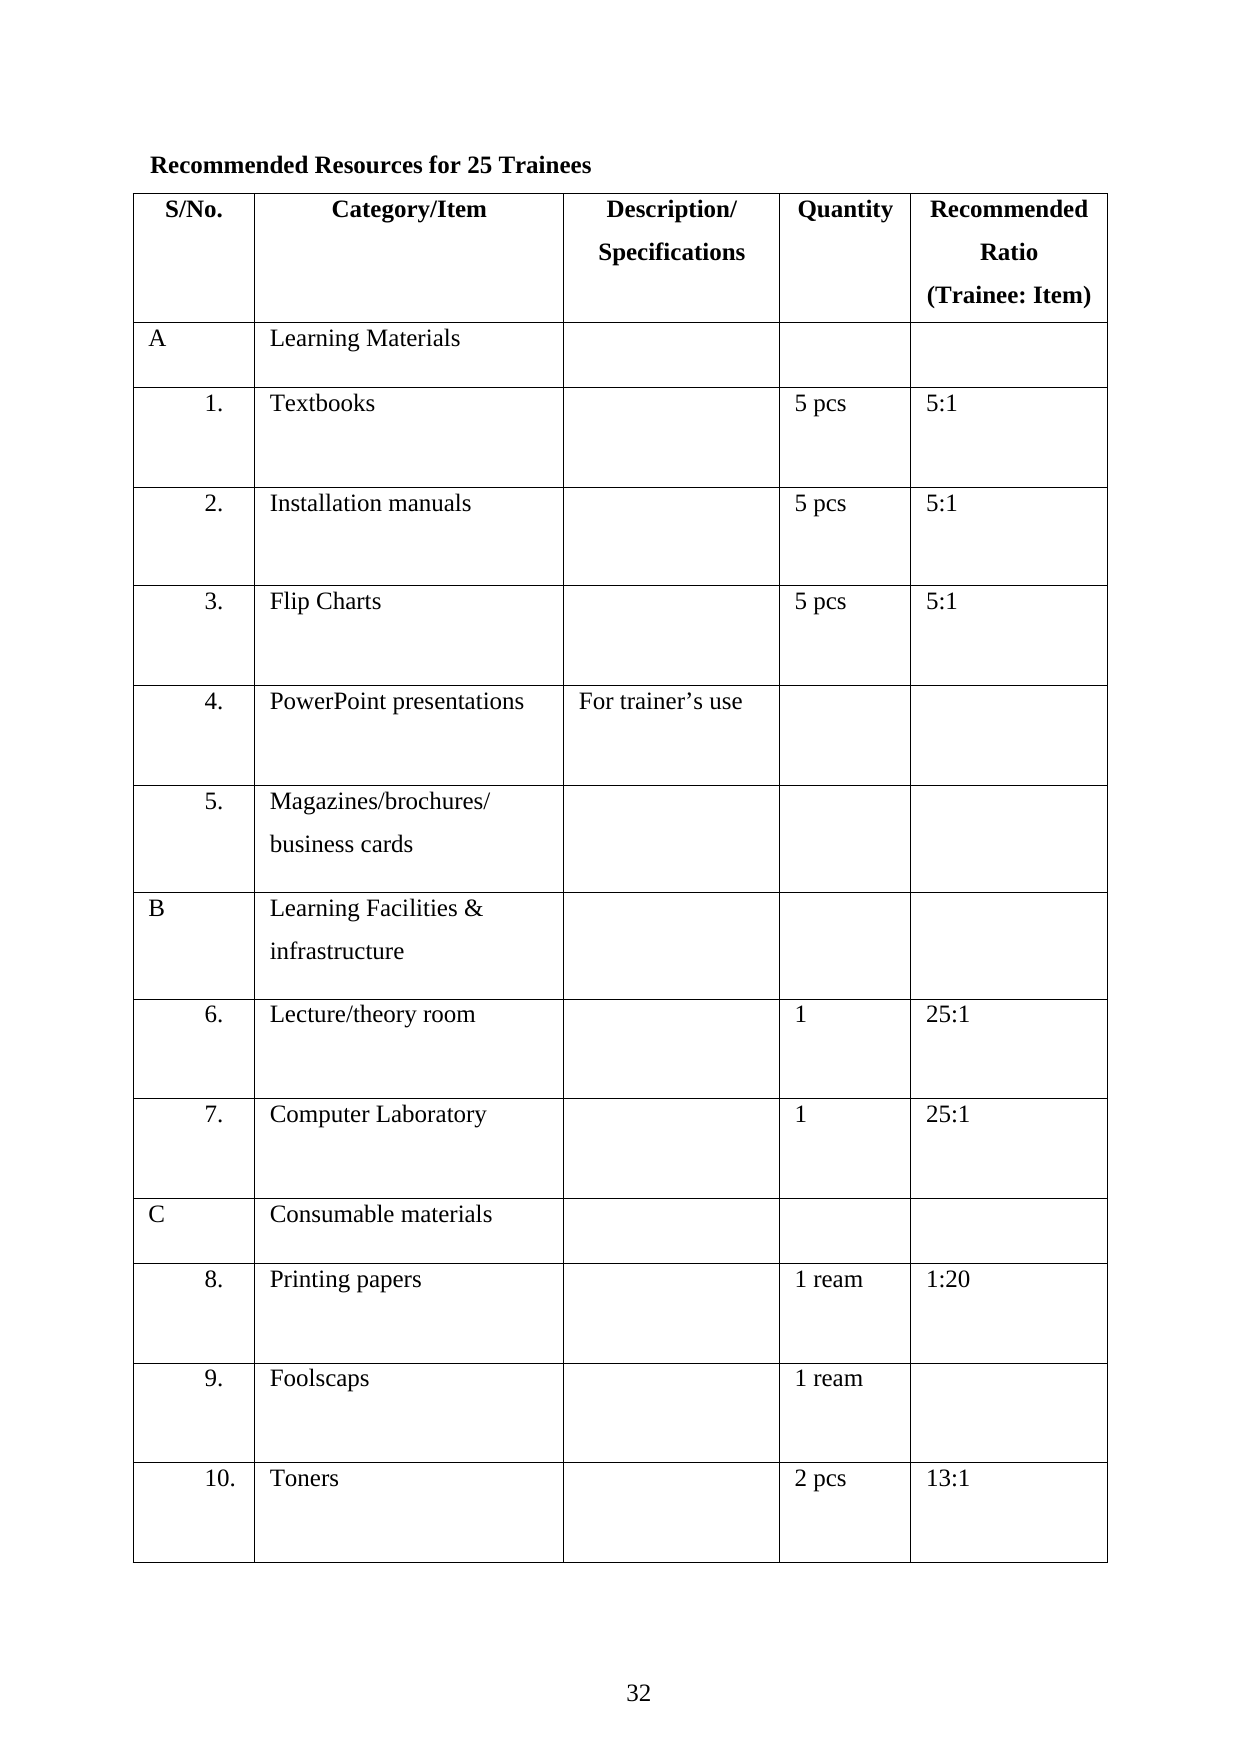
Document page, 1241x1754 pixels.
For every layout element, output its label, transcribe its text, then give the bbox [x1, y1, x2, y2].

table_cell For trainer’s use [564, 686, 779, 785]
table_cell 2 pcs [780, 1463, 910, 1562]
table_cell [911, 686, 1107, 785]
table_cell [780, 1199, 910, 1263]
table_cell [780, 786, 910, 892]
table_cell 13:1 [911, 1463, 1107, 1562]
table_cell [134, 388, 254, 487]
table_cell 5:1 [911, 586, 1107, 685]
table_cell Learning Materials [255, 323, 563, 387]
table_cell [134, 488, 254, 585]
table_header S/No. [134, 194, 254, 322]
table_cell Learning Facilities & infrastructure [255, 893, 563, 998]
table_cell [134, 1099, 254, 1198]
table_cell [780, 686, 910, 785]
table_cell [134, 586, 254, 685]
table_cell 5:1 [911, 488, 1107, 585]
table_cell Installation manuals [255, 488, 563, 585]
table_cell [911, 1199, 1107, 1263]
table_cell [564, 1099, 779, 1198]
table_cell PowerPoint presentations [255, 686, 563, 785]
table_cell Printing papers [255, 1264, 563, 1362]
table_cell [911, 1364, 1107, 1462]
table_cell 25:1 [911, 1099, 1107, 1198]
table_cell [564, 893, 779, 998]
table_cell [134, 1463, 254, 1562]
table_cell Magazines/brochures/business cards [255, 786, 563, 892]
table_cell Flip Charts [255, 586, 563, 685]
table_cell 1 [780, 1099, 910, 1198]
table_cell [564, 388, 779, 487]
table_cell 1 [780, 1000, 910, 1098]
table_cell Computer Laboratory [255, 1099, 563, 1198]
table_cell [564, 488, 779, 585]
table_cell 5 pcs [780, 586, 910, 685]
table_cell [564, 586, 779, 685]
table_cell 5 pcs [780, 388, 910, 487]
table_cell [134, 786, 254, 892]
table_cell [134, 1000, 254, 1098]
table_cell [134, 686, 254, 785]
table_cell [911, 893, 1107, 998]
table_cell 1:20 [911, 1264, 1107, 1362]
table_cell [134, 1264, 254, 1362]
table_header Description/ Specifications [564, 194, 779, 322]
table_cell [564, 323, 779, 387]
table_cell Lecture/theory room [255, 1000, 563, 1098]
table_cell [911, 323, 1107, 387]
table_cell [134, 1364, 254, 1462]
table_cell [780, 893, 910, 998]
table_cell 25:1 [911, 1000, 1107, 1098]
table_cell [564, 1000, 779, 1098]
table_cell [564, 1264, 779, 1362]
table_cell [564, 786, 779, 892]
table_cell A [134, 323, 254, 387]
table_cell [564, 1463, 779, 1562]
table_cell 5 pcs [780, 488, 910, 585]
table_cell Textbooks [255, 388, 563, 487]
table_cell [780, 323, 910, 387]
table_cell 1 ream [780, 1364, 910, 1462]
table_cell B [134, 893, 254, 998]
text Recommended Resources for 25 Trainees [150, 150, 1090, 179]
table_cell [564, 1199, 779, 1263]
table_cell [564, 1364, 779, 1462]
table_header Category/Item [255, 194, 563, 322]
table_cell 5:1 [911, 388, 1107, 487]
table_cell [911, 786, 1107, 892]
table_cell Toners [255, 1463, 563, 1562]
table_cell 1 ream [780, 1264, 910, 1362]
table_cell Foolscaps [255, 1364, 563, 1462]
table_header Quantity [780, 194, 910, 322]
table_header Recommended Ratio (Trainee: Item) [911, 194, 1107, 322]
table_cell C [134, 1199, 254, 1263]
table_cell Consumable materials [255, 1199, 563, 1263]
